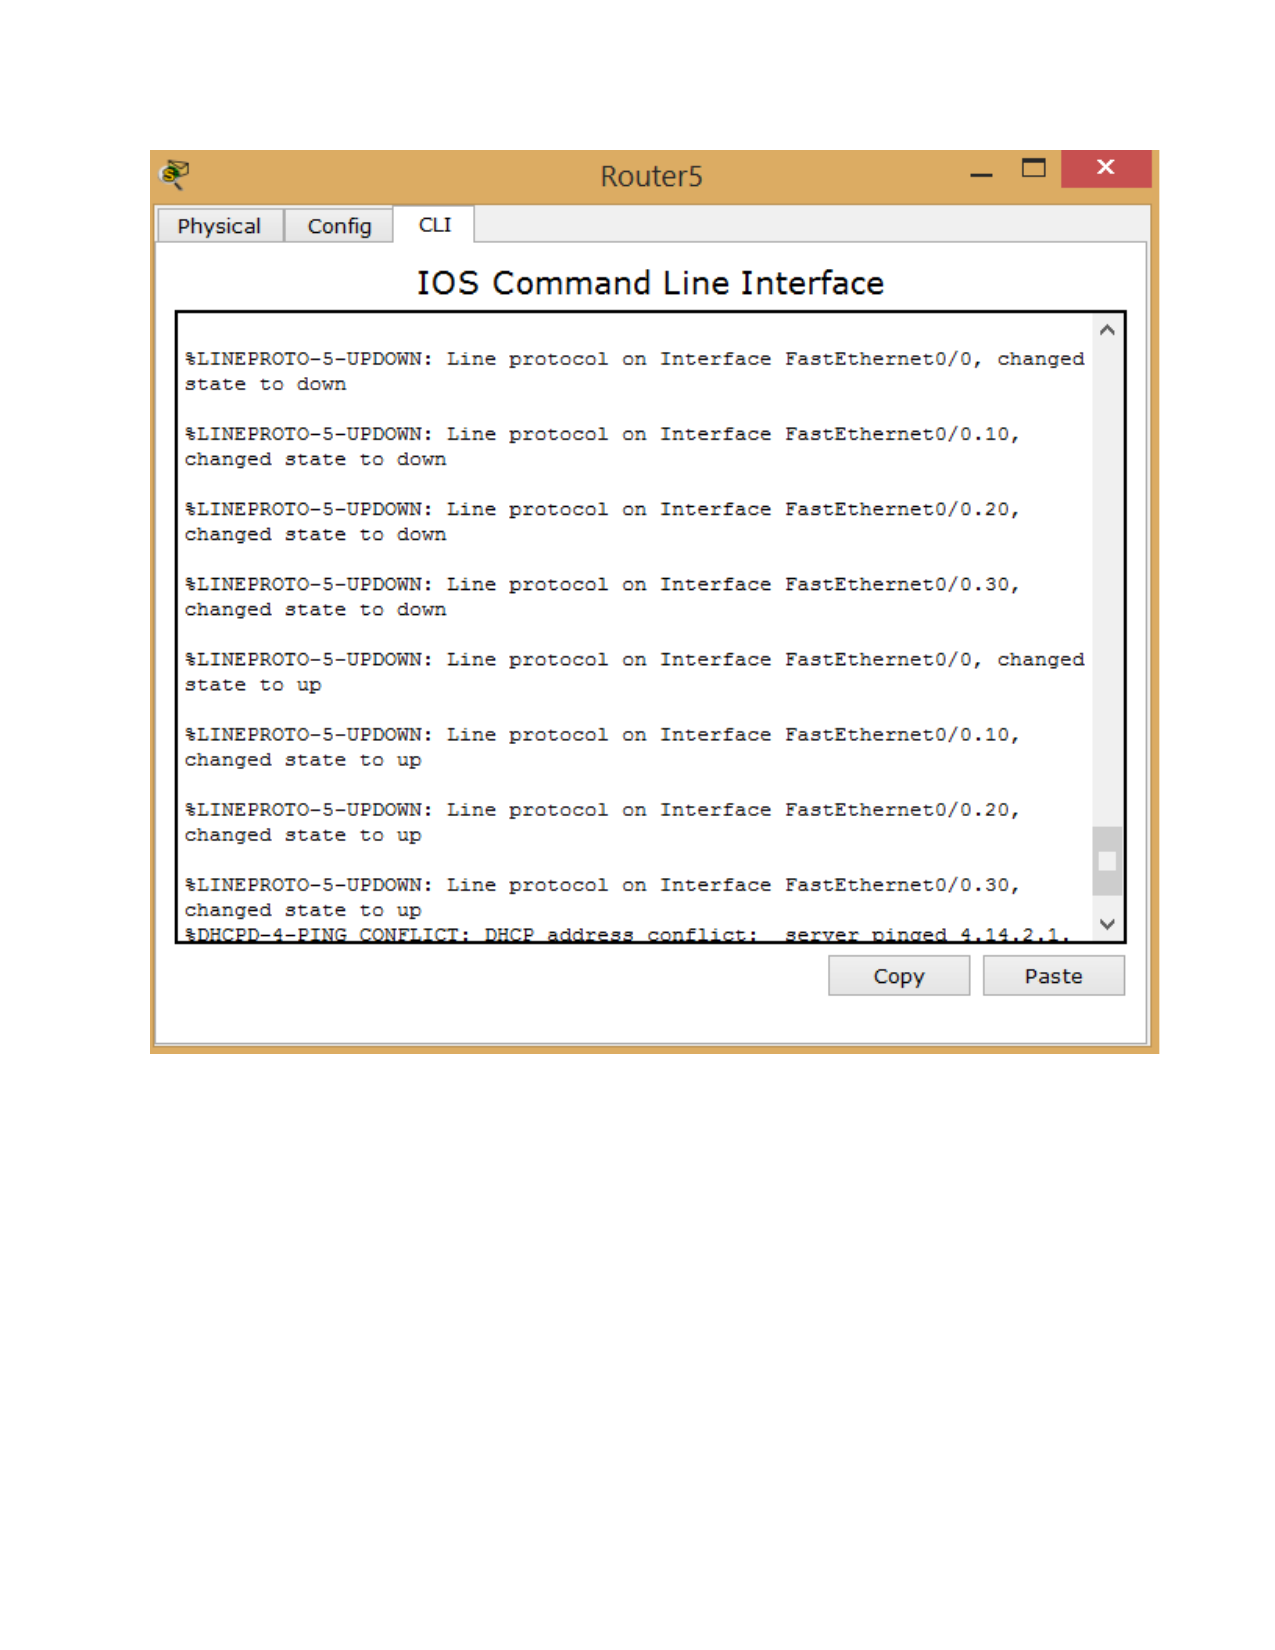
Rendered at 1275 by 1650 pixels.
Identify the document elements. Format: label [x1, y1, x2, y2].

picture [150, 150, 1160, 1054]
